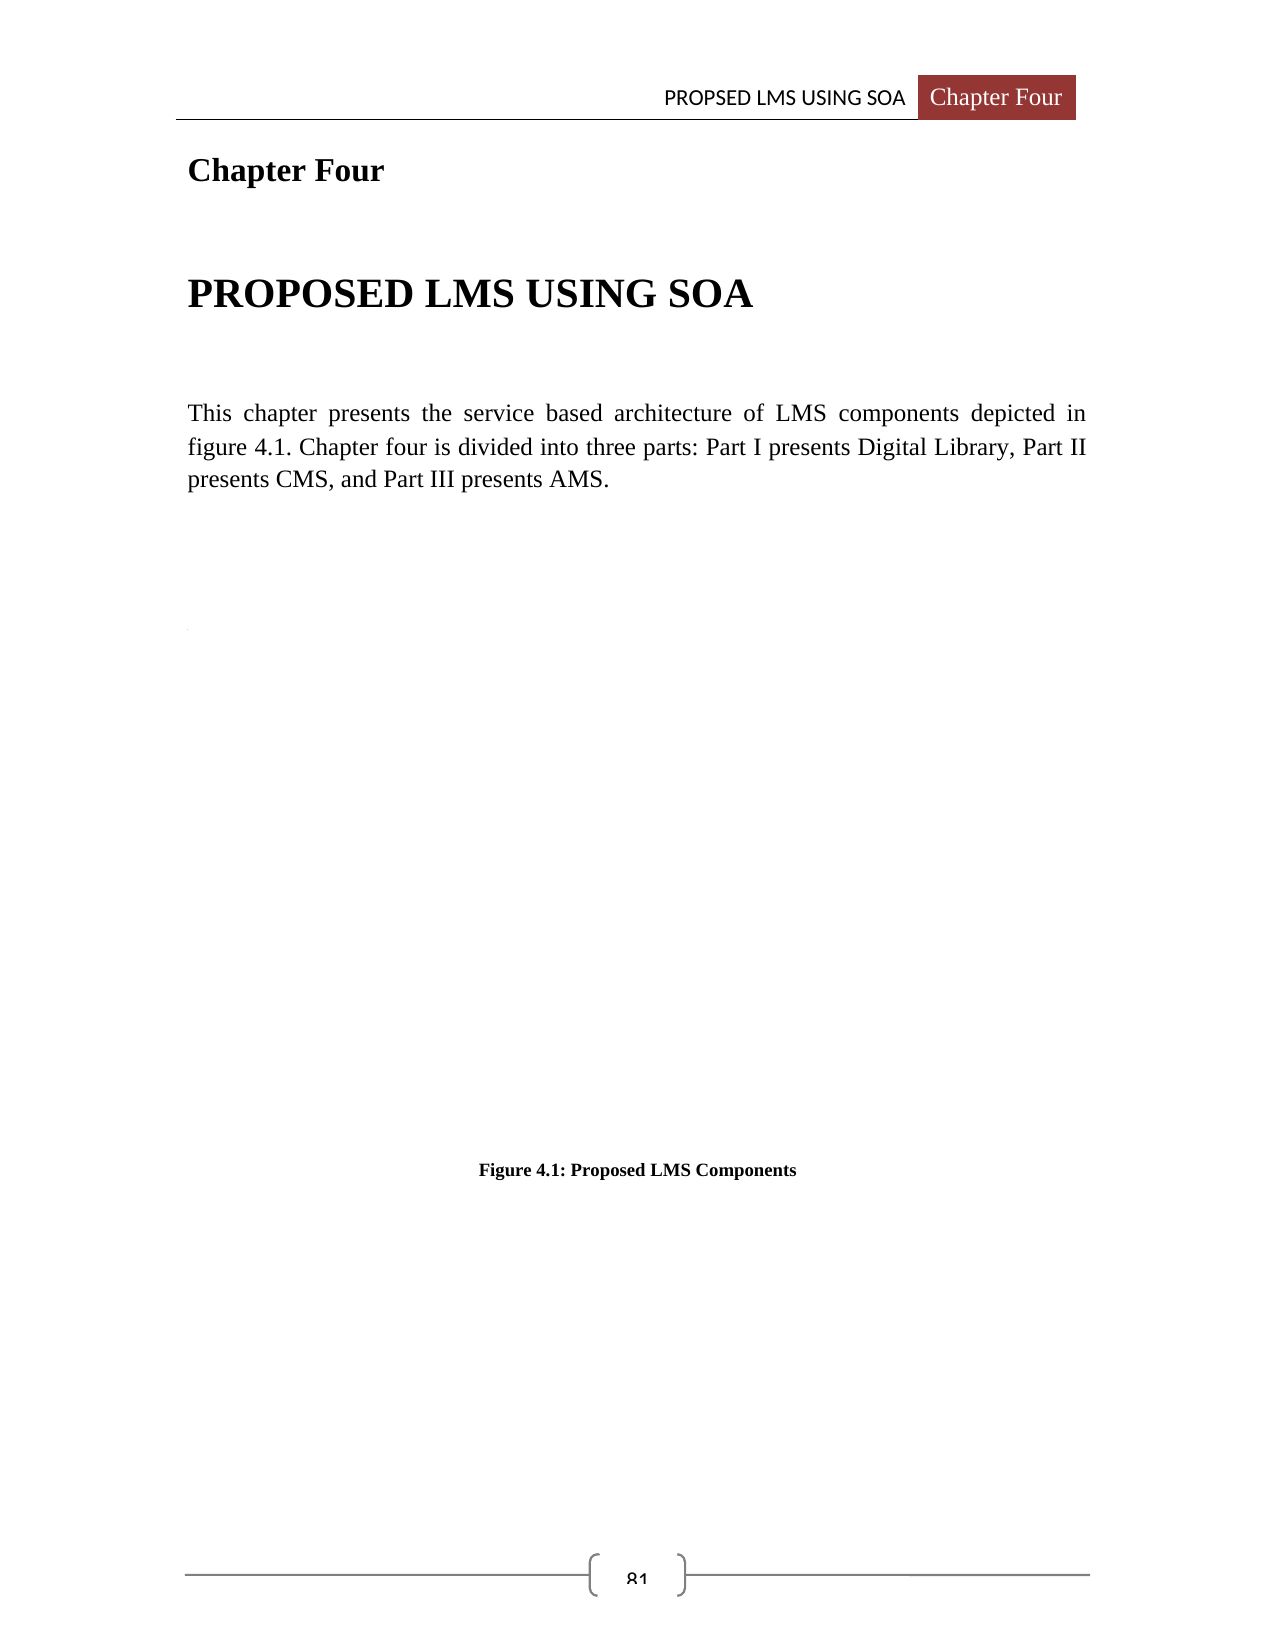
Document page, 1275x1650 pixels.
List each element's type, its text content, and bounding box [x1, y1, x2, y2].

text This chapter presents the service based architecture of LMS components depicted in figure 4.1. Chapter four is divided into three parts: Part I presents Digital Library, Part II presents CMS, and Part III presents AMS. [187, 398, 1087, 493]
text Chapter Four [187, 150, 1087, 188]
text PROPOSED LMS USING SOA [187, 269, 1087, 317]
text Figure 4.1: Proposed LMS Components [187, 1158, 1087, 1180]
